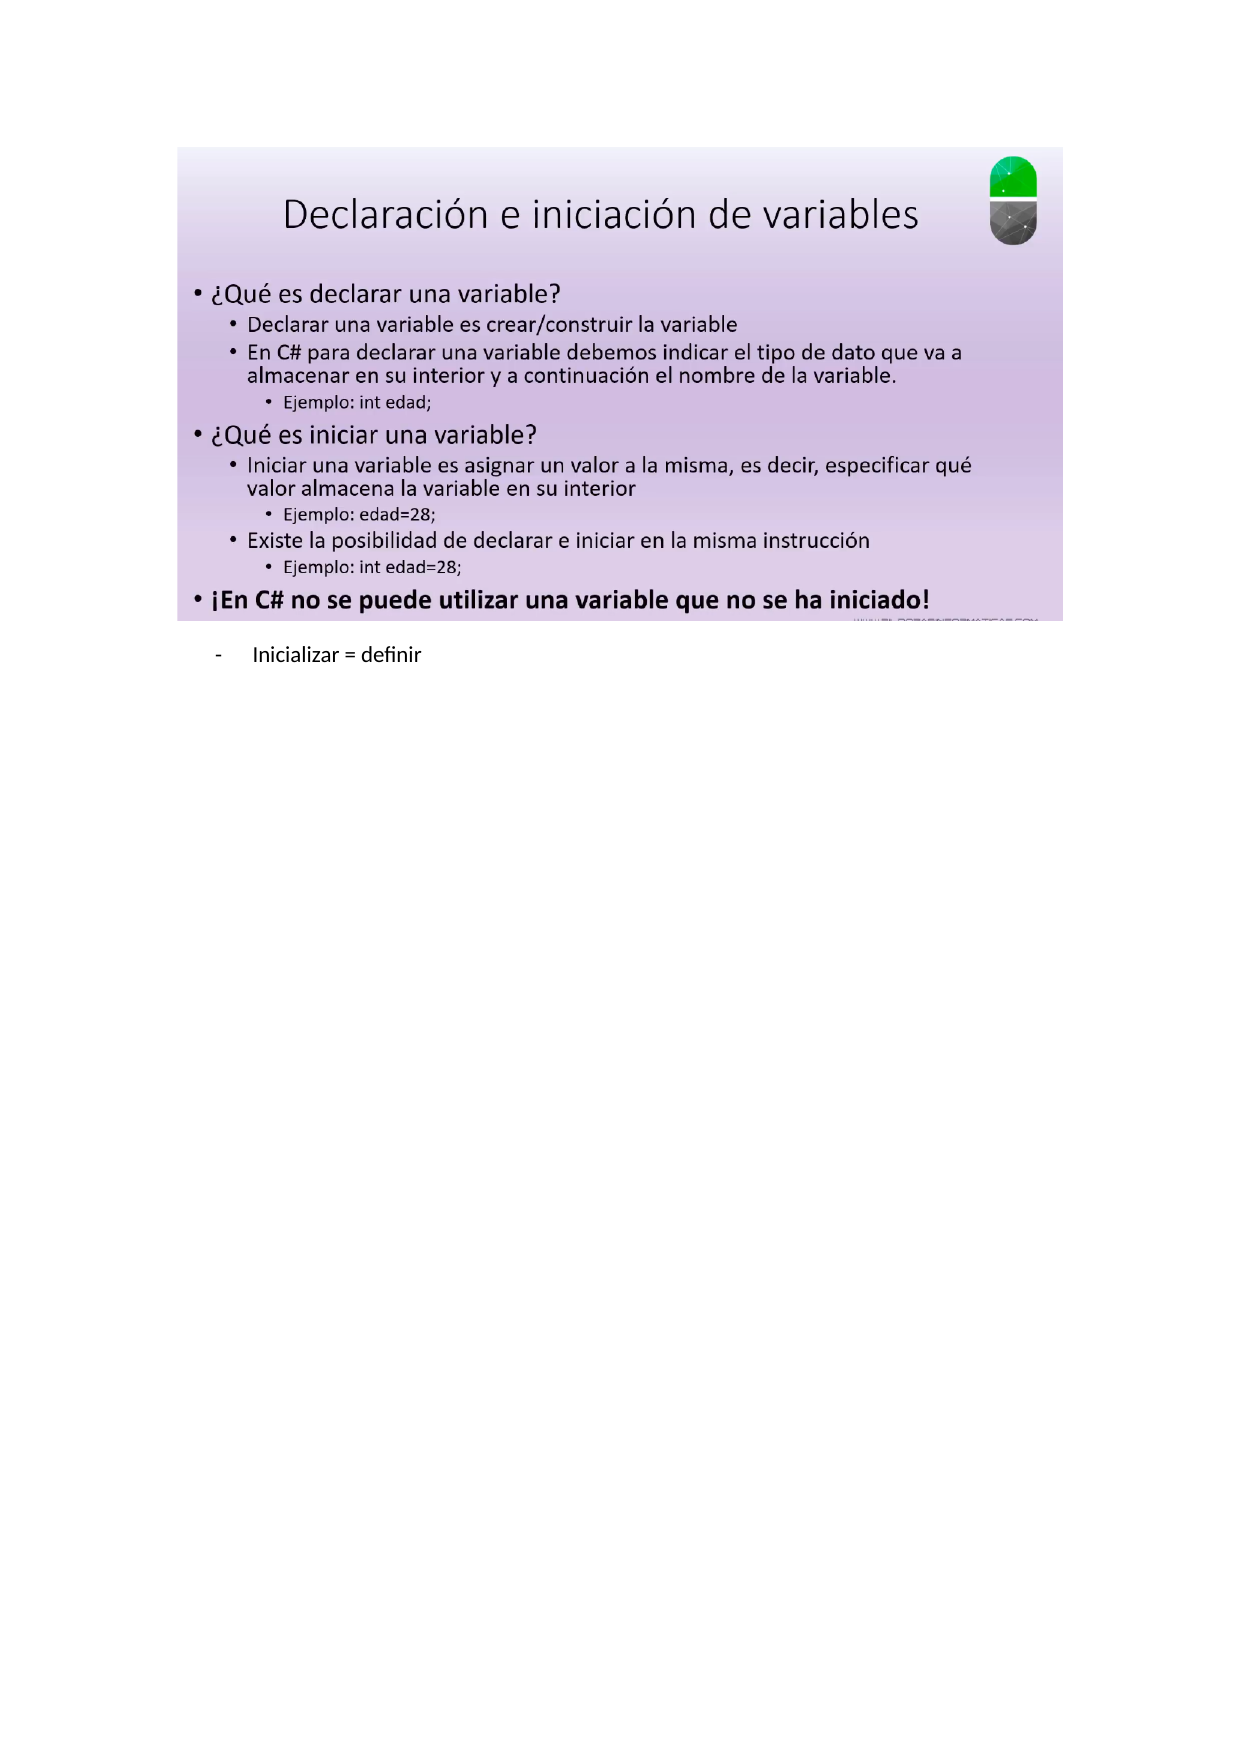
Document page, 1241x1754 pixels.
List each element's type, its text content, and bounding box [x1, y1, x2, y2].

list Inicializar = definir [215, 640, 1063, 668]
picture [177, 147, 1063, 621]
